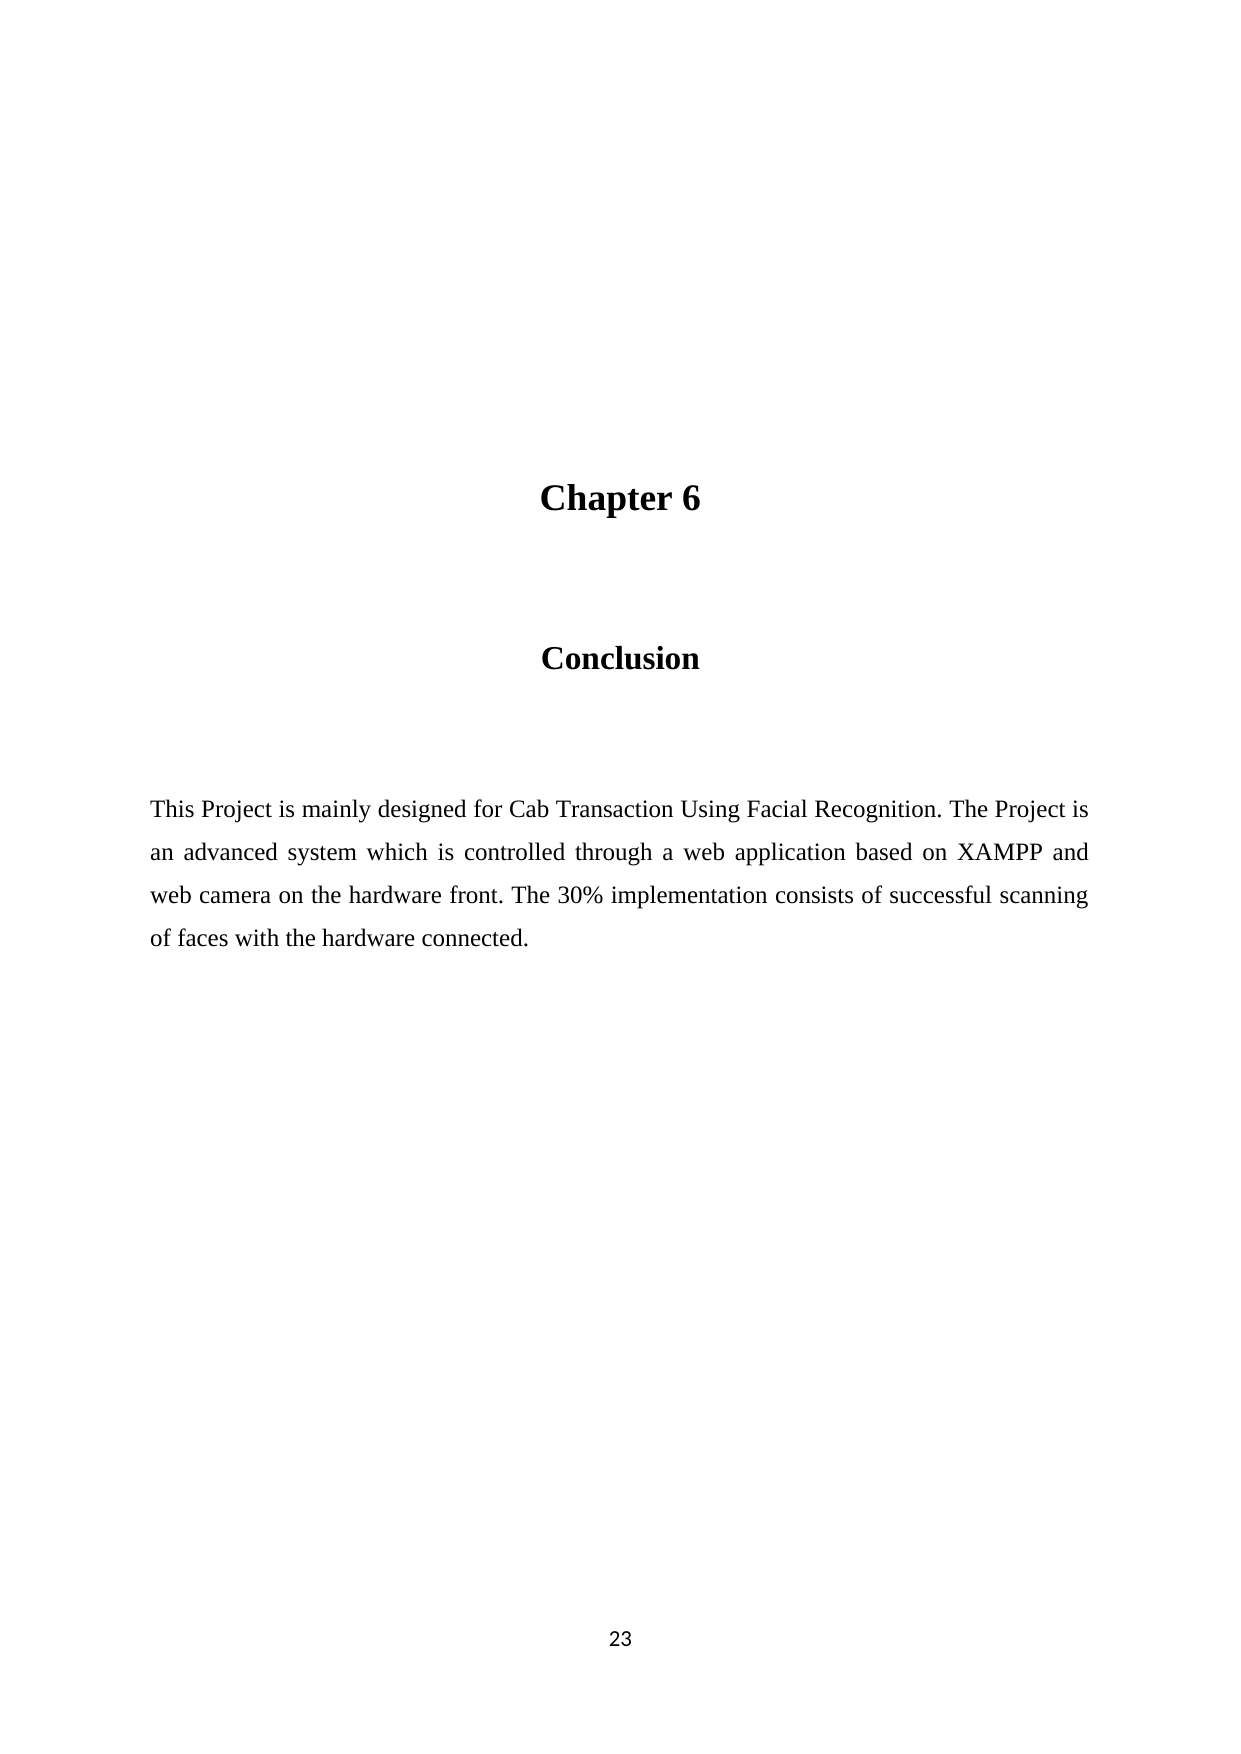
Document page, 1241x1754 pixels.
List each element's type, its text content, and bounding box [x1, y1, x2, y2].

text This Project is mainly designed for Cab Transaction Using Facial Recognition. The Project is an advanced system which is controlled through a web application based on XAMPP and web camera on the hardware front. The 30% implementation consists of successful scanning of faces with the hardware connected. [150, 794, 1090, 952]
text Conclusion [150, 638, 1090, 676]
text Chapter 6 [150, 475, 1090, 518]
